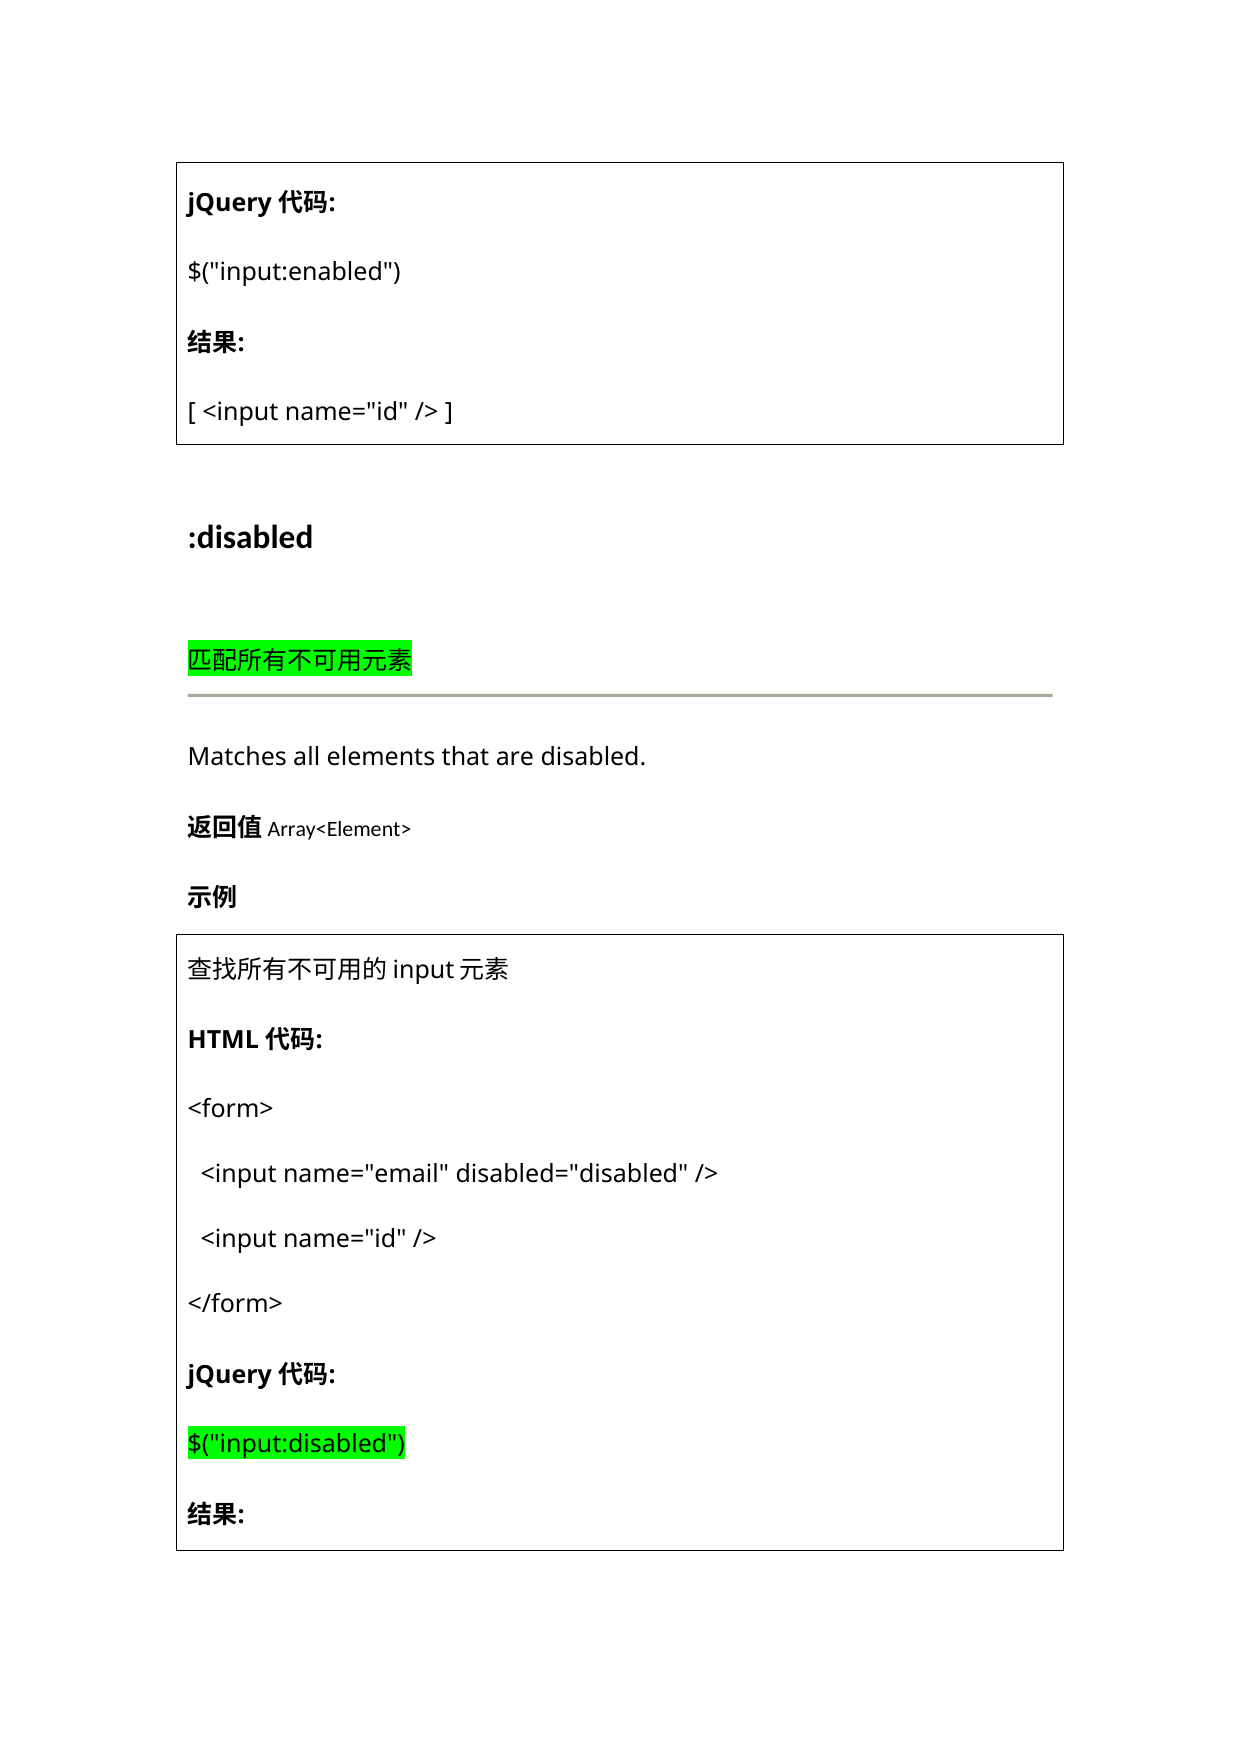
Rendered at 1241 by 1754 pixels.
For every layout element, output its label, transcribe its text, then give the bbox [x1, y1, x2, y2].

text 示例 [187, 863, 1053, 928]
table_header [177, 935, 1063, 1550]
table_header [177, 163, 1063, 443]
text Matches all elements that are disabled. [187, 723, 1053, 788]
subtitle :disabled [187, 504, 1053, 569]
text 匹配所有不可用元素 [187, 626, 1053, 691]
text 返回值Array<Element> [187, 793, 1053, 858]
